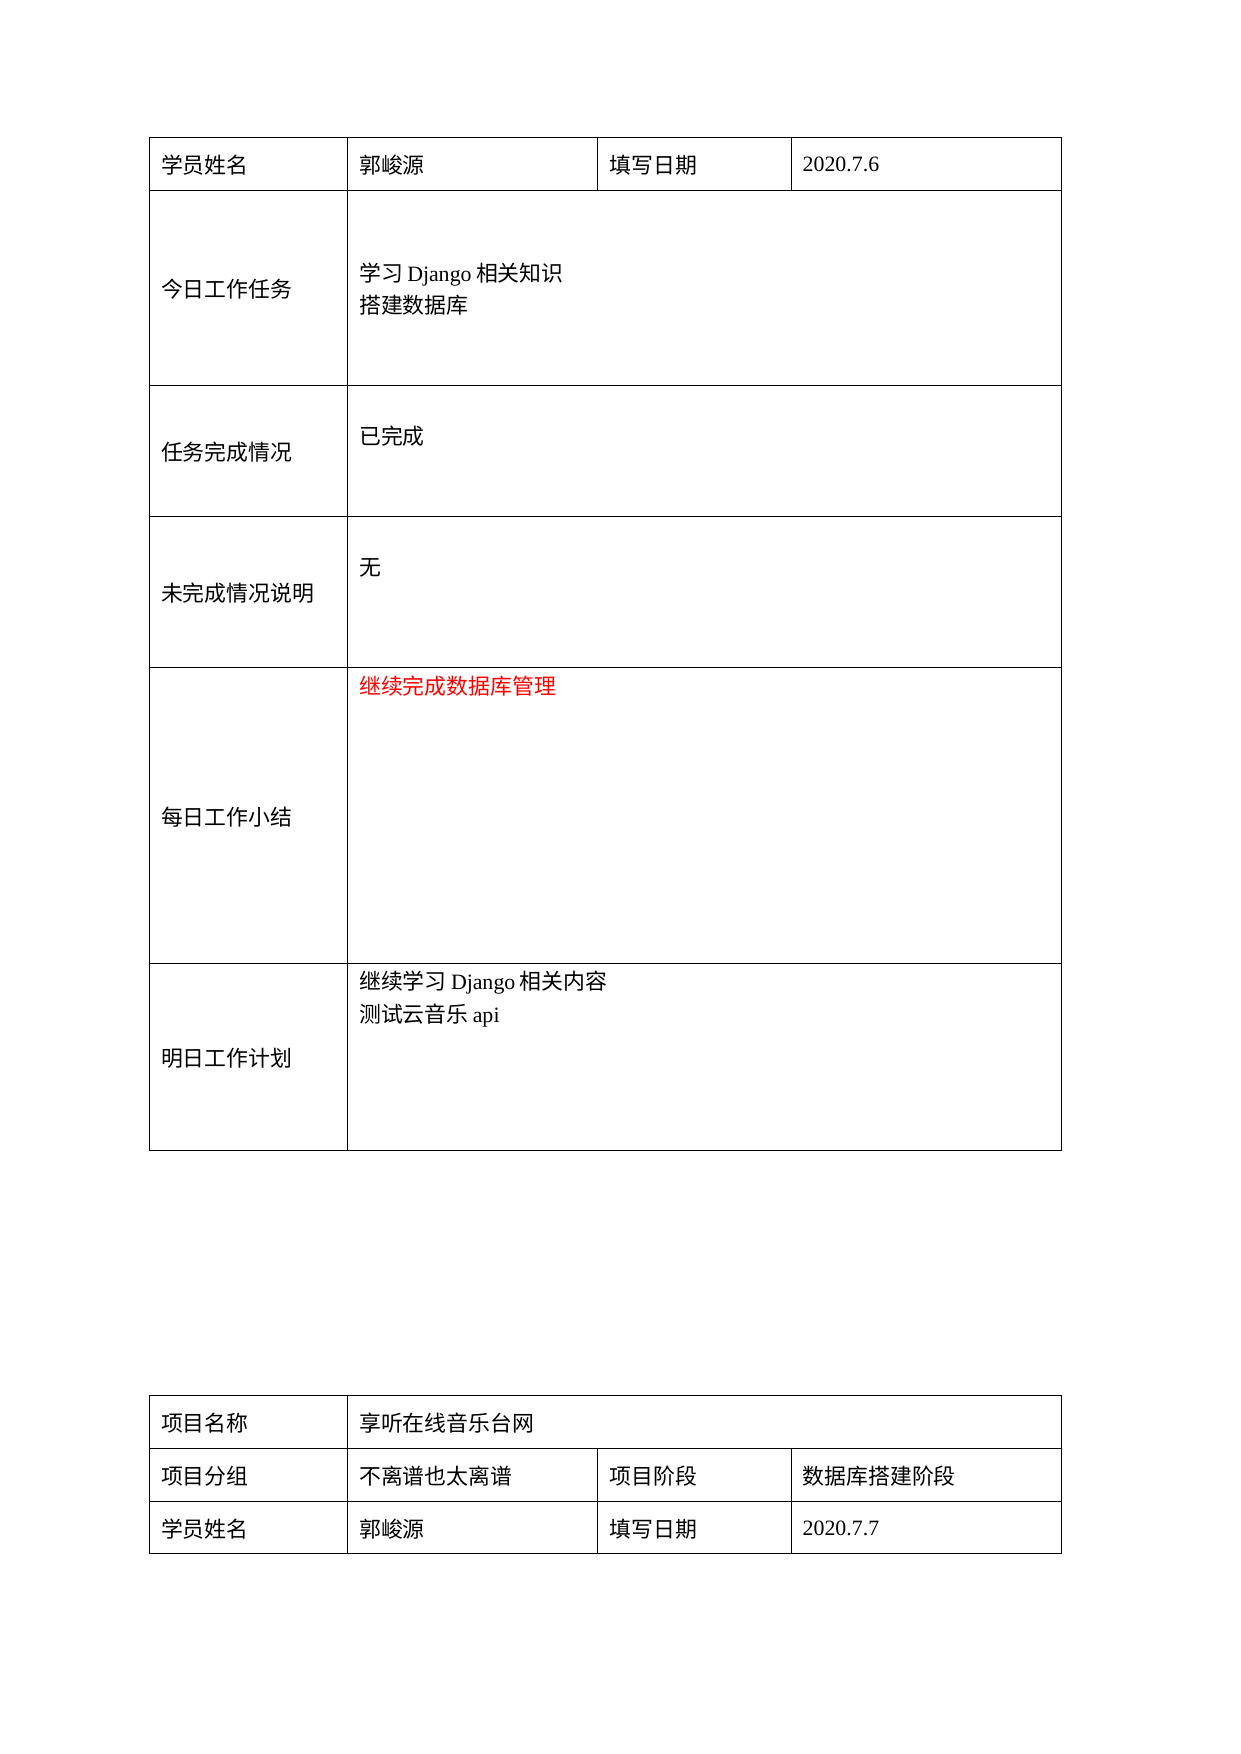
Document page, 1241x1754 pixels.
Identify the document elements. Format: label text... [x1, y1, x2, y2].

table_cell 任务完成情况 [150, 386, 347, 516]
table_cell 填写日期 [598, 1502, 791, 1553]
table_cell 项目阶段 [598, 1449, 791, 1501]
table_cell 郭峻源 [348, 1502, 597, 1553]
table_header 项目名称 [150, 1396, 347, 1448]
table_cell 学员姓名 [150, 138, 347, 190]
table_cell 今日工作任务 [150, 191, 347, 385]
table_cell 郭峻源 [348, 138, 597, 190]
table_cell 数据库搭建阶段 [792, 1449, 1061, 1501]
table_cell 无 [348, 517, 1061, 667]
table_cell 2020.7.6 [792, 138, 1061, 190]
table_cell 填写日期 [598, 138, 791, 190]
table_cell 继续学习Django相关内容 测试云音乐api [348, 964, 1061, 1150]
table_cell 不离谱也太离谱 [348, 1449, 597, 1501]
table_cell 学员姓名 [150, 1502, 347, 1553]
table_cell 学习Django相关知识 搭建数据库 [348, 191, 1061, 385]
table_cell 明日工作计划 [150, 964, 347, 1150]
table_cell 2020.7.7 [792, 1502, 1061, 1553]
table_header 享听在线音乐台网 [348, 1396, 1061, 1448]
table_cell 项目分组 [150, 1449, 347, 1501]
table_cell 未完成情况说明 [150, 517, 347, 667]
table_cell 已完成 [348, 386, 1061, 516]
table_cell 继续完成数据库管理 [348, 668, 1061, 963]
table_cell 每日工作小结 [150, 668, 347, 963]
